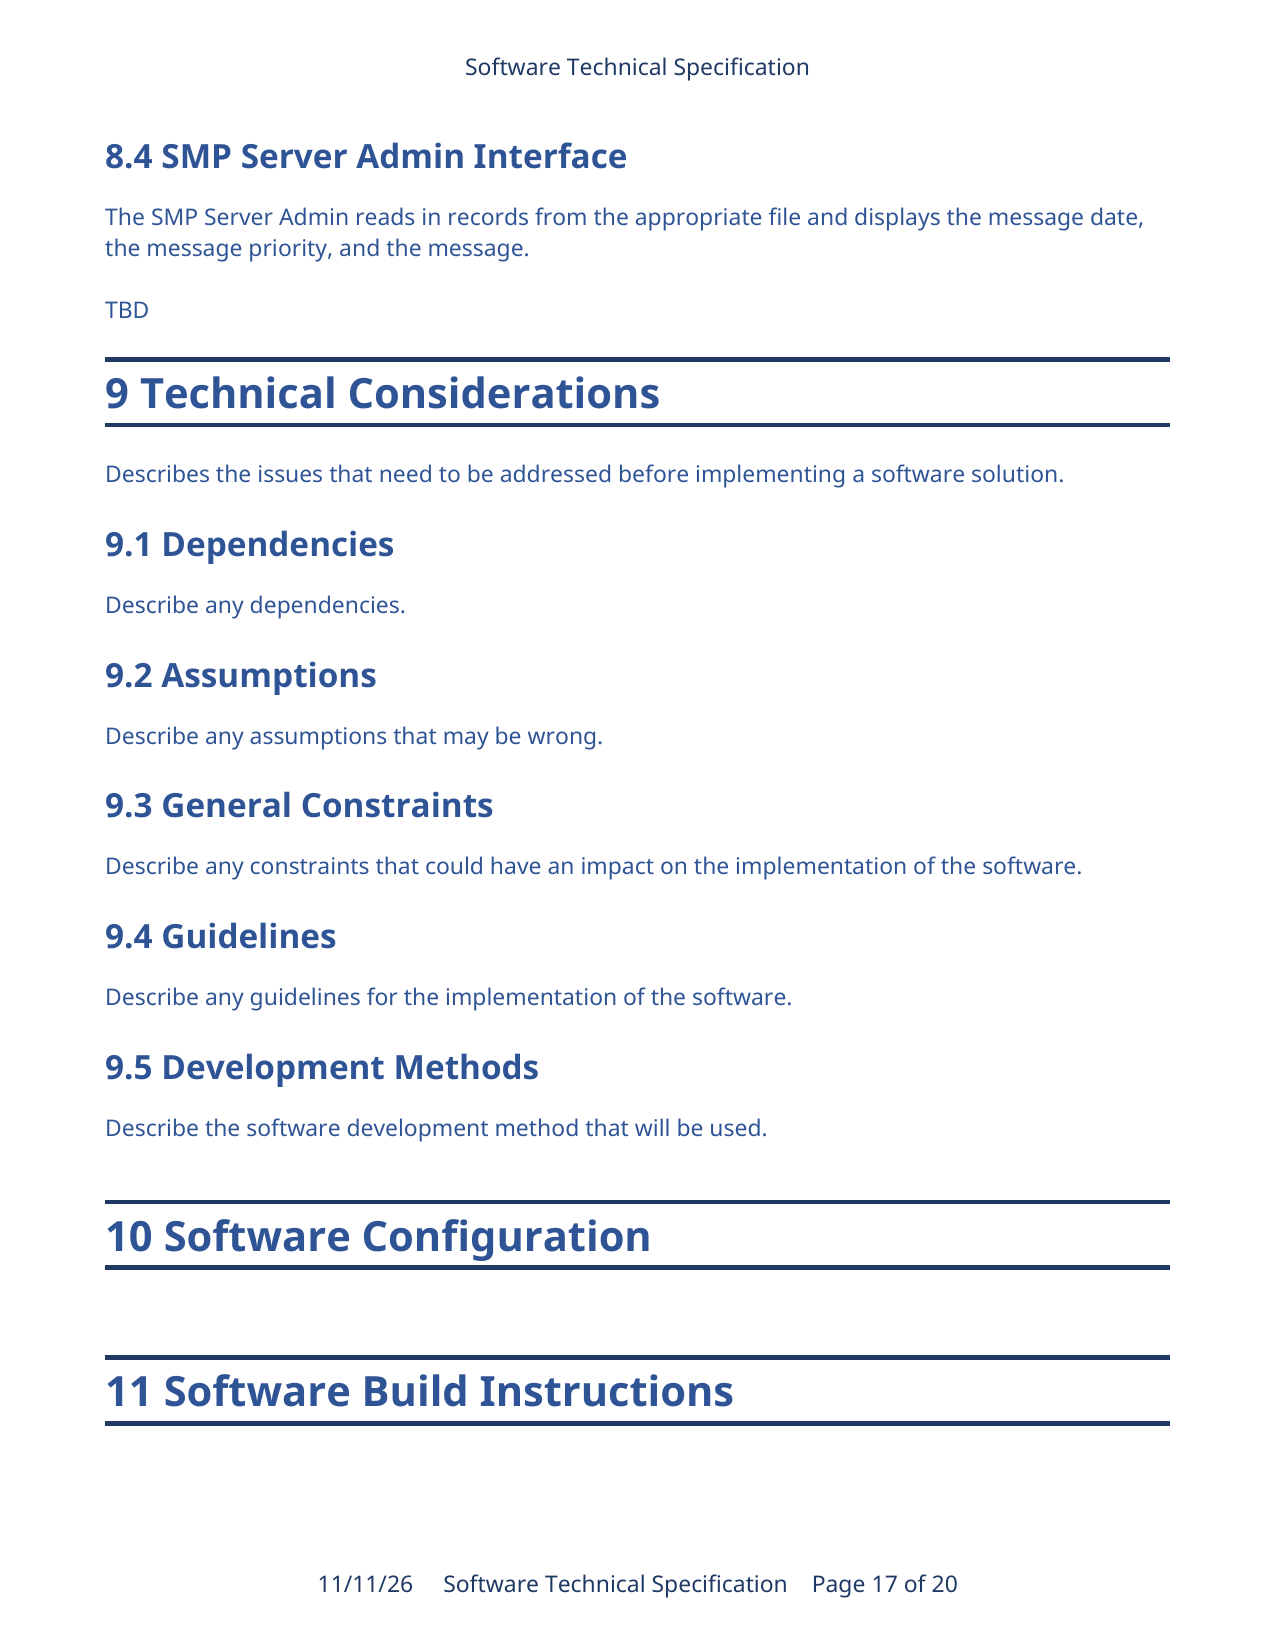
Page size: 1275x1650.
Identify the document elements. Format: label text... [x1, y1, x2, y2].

subtitle SMP Server Admin Interface [105, 132, 1170, 178]
text The SMP Server Admin reads in records from the appropriate file and displays the message date, the message priority, and the message. [105, 201, 1170, 263]
text Describe the software development method that will be used. [105, 1112, 1170, 1143]
text Describe any assumptions that may be wrong. [105, 720, 1170, 751]
text Describe any dependencies. [105, 589, 1170, 620]
text TBD [105, 294, 1170, 326]
text Describe any constraints that could have an impact on the implementation of the software. [105, 850, 1170, 882]
subtitle General Constraints [105, 782, 1170, 828]
subtitle Technical Considerations [105, 362, 1170, 423]
text Describes the issues that need to be addressed before implementing a software solution. [105, 458, 1170, 490]
subtitle Development Methods [105, 1043, 1170, 1089]
text Describe any guidelines for the implementation of the software. [105, 981, 1170, 1012]
subtitle Software Build Instructions [105, 1360, 1170, 1421]
subtitle Assumptions [105, 652, 1170, 697]
subtitle Dependencies [105, 521, 1170, 566]
subtitle Software Configuration [105, 1204, 1170, 1265]
subtitle Guidelines [105, 913, 1170, 958]
